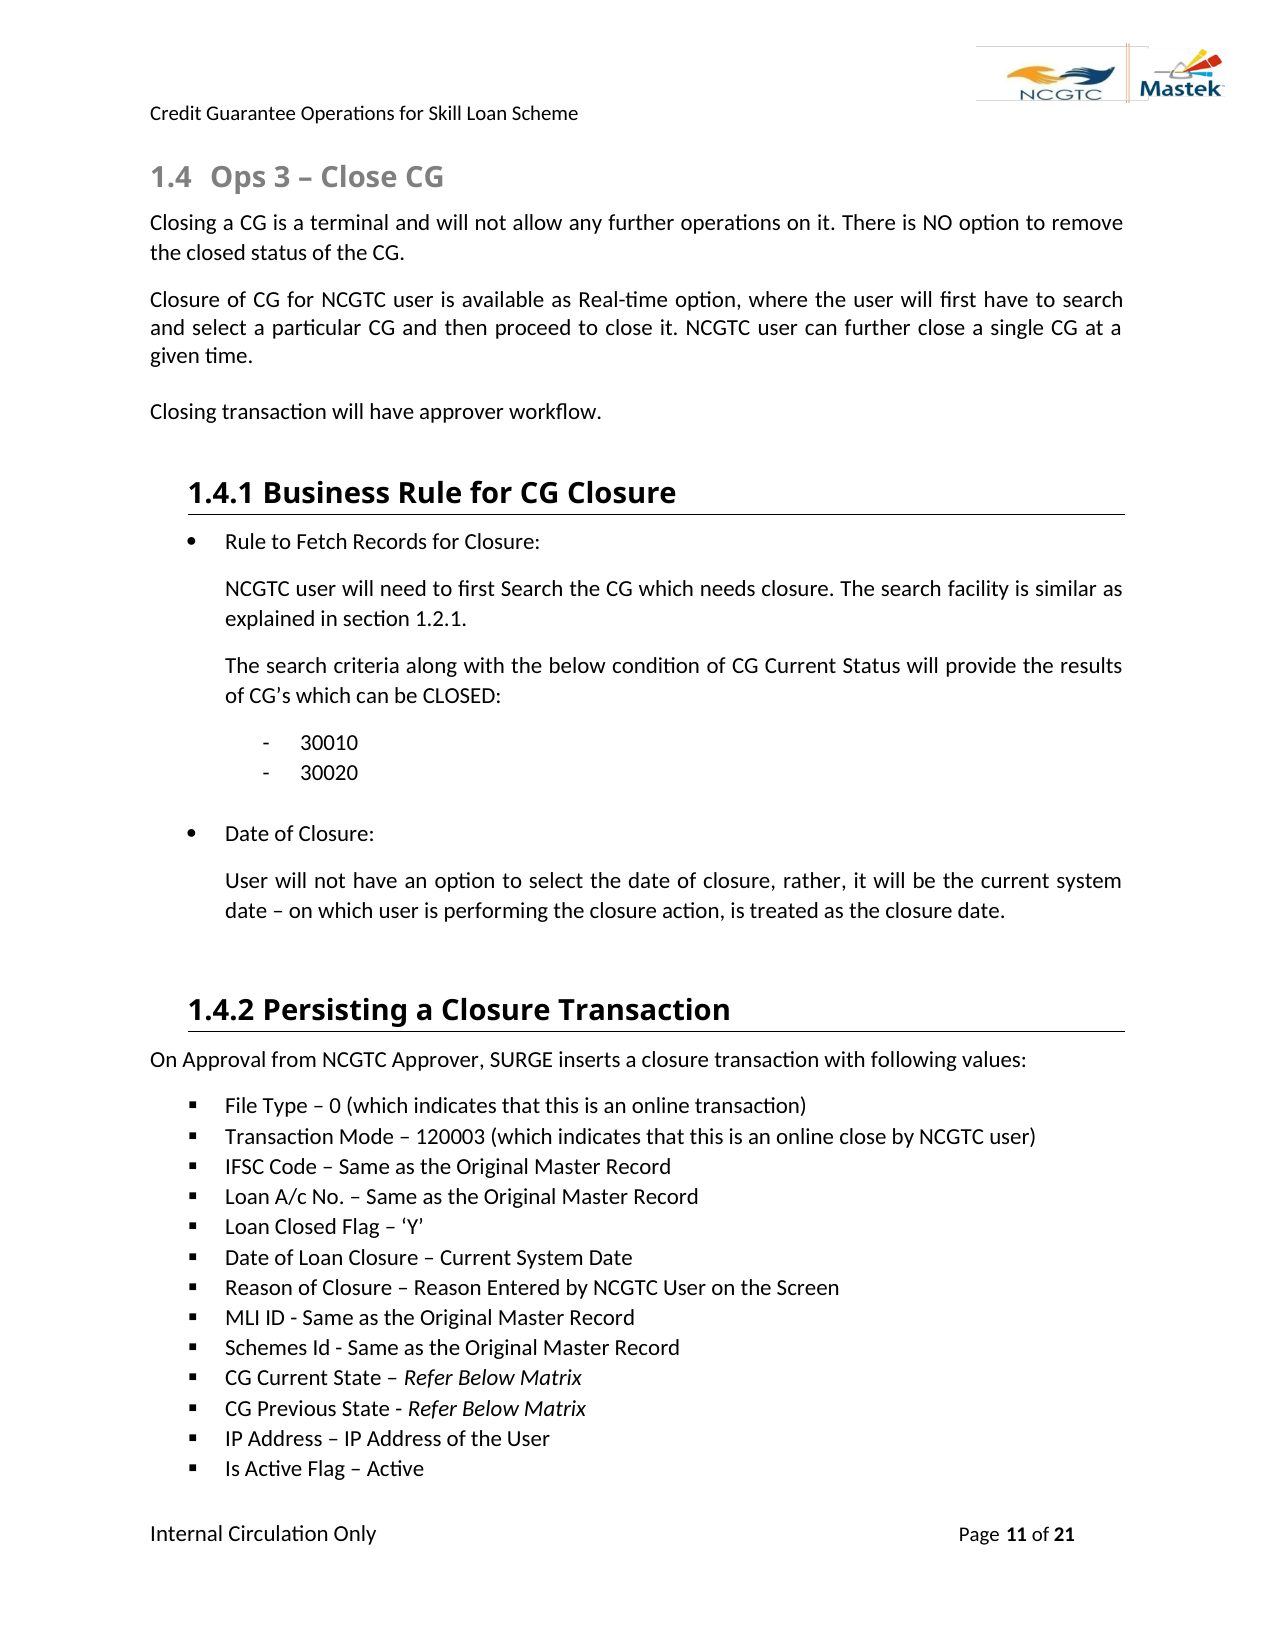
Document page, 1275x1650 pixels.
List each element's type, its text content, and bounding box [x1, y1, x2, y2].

subtitle Persisting a Closure Transaction [187, 990, 1125, 1032]
list 30010 [262, 728, 1125, 756]
list Schemes Id - Same as the Original Master Record [187, 1333, 1125, 1361]
list IFSC Code – Same as the Original Master Record [187, 1152, 1125, 1180]
text User will not have an option to select the date of closure, rather, it will be the current system date – on which user is performing the closure action, is treated as the closure date. [225, 866, 1125, 924]
text Closing transaction will have approver workflow. [150, 397, 1125, 425]
list Loan A/c No. – Same as the Original Master Record [187, 1182, 1125, 1210]
subtitle Ops 3 – Close CG [150, 156, 1125, 196]
text NCGTC user will need to first Search the CG which needs closure. The search facility is similar as explained in section 1.2.1. [225, 574, 1125, 632]
list MLI ID - Same as the Original Master Record [187, 1303, 1125, 1331]
list 30020 [262, 758, 1125, 786]
text Closure of CG for NCGTC user is available as Real-time option, where the user will first have to search and select a particular CG and then proceed to close it. NCGTC user can further close a single CG at a given time. [150, 285, 1125, 369]
text On Approval from NCGTC Approver, SURGE inserts a closure transaction with following values: [150, 1045, 1125, 1073]
picture [975, 43, 1225, 103]
list Transaction Mode – 120003 (which indicates that this is an online close by NCGTC user) [187, 1122, 1125, 1150]
list CG Previous State - Refer Below Matrix [187, 1394, 1125, 1422]
list Is Active Flag – Active [187, 1454, 1125, 1482]
list Loan Closed Flag – ‘Y’ [187, 1212, 1125, 1240]
list CG Current State – Refer Below Matrix [187, 1363, 1125, 1391]
subtitle Business Rule for CG Closure [187, 472, 1125, 515]
list IP Address – IP Address of the User [187, 1424, 1125, 1452]
list Reason of Closure – Reason Entered by NCGTC User on the Screen [187, 1273, 1125, 1301]
list File Type – 0 (which indicates that this is an online transaction) [187, 1092, 1125, 1119]
list Rule to Fetch Records for Closure: [187, 527, 1125, 555]
text The search criteria along with the below condition of CG Current Status will provide the results of CG’s which can be CLOSED: [225, 651, 1125, 709]
list Date of Closure: [187, 819, 1125, 847]
text Closing a CG is a terminal and will not allow any further operations on it. There is NO option to remove the closed status of the CG. [150, 208, 1125, 266]
list Date of Loan Closure – Current System Date [187, 1243, 1125, 1271]
